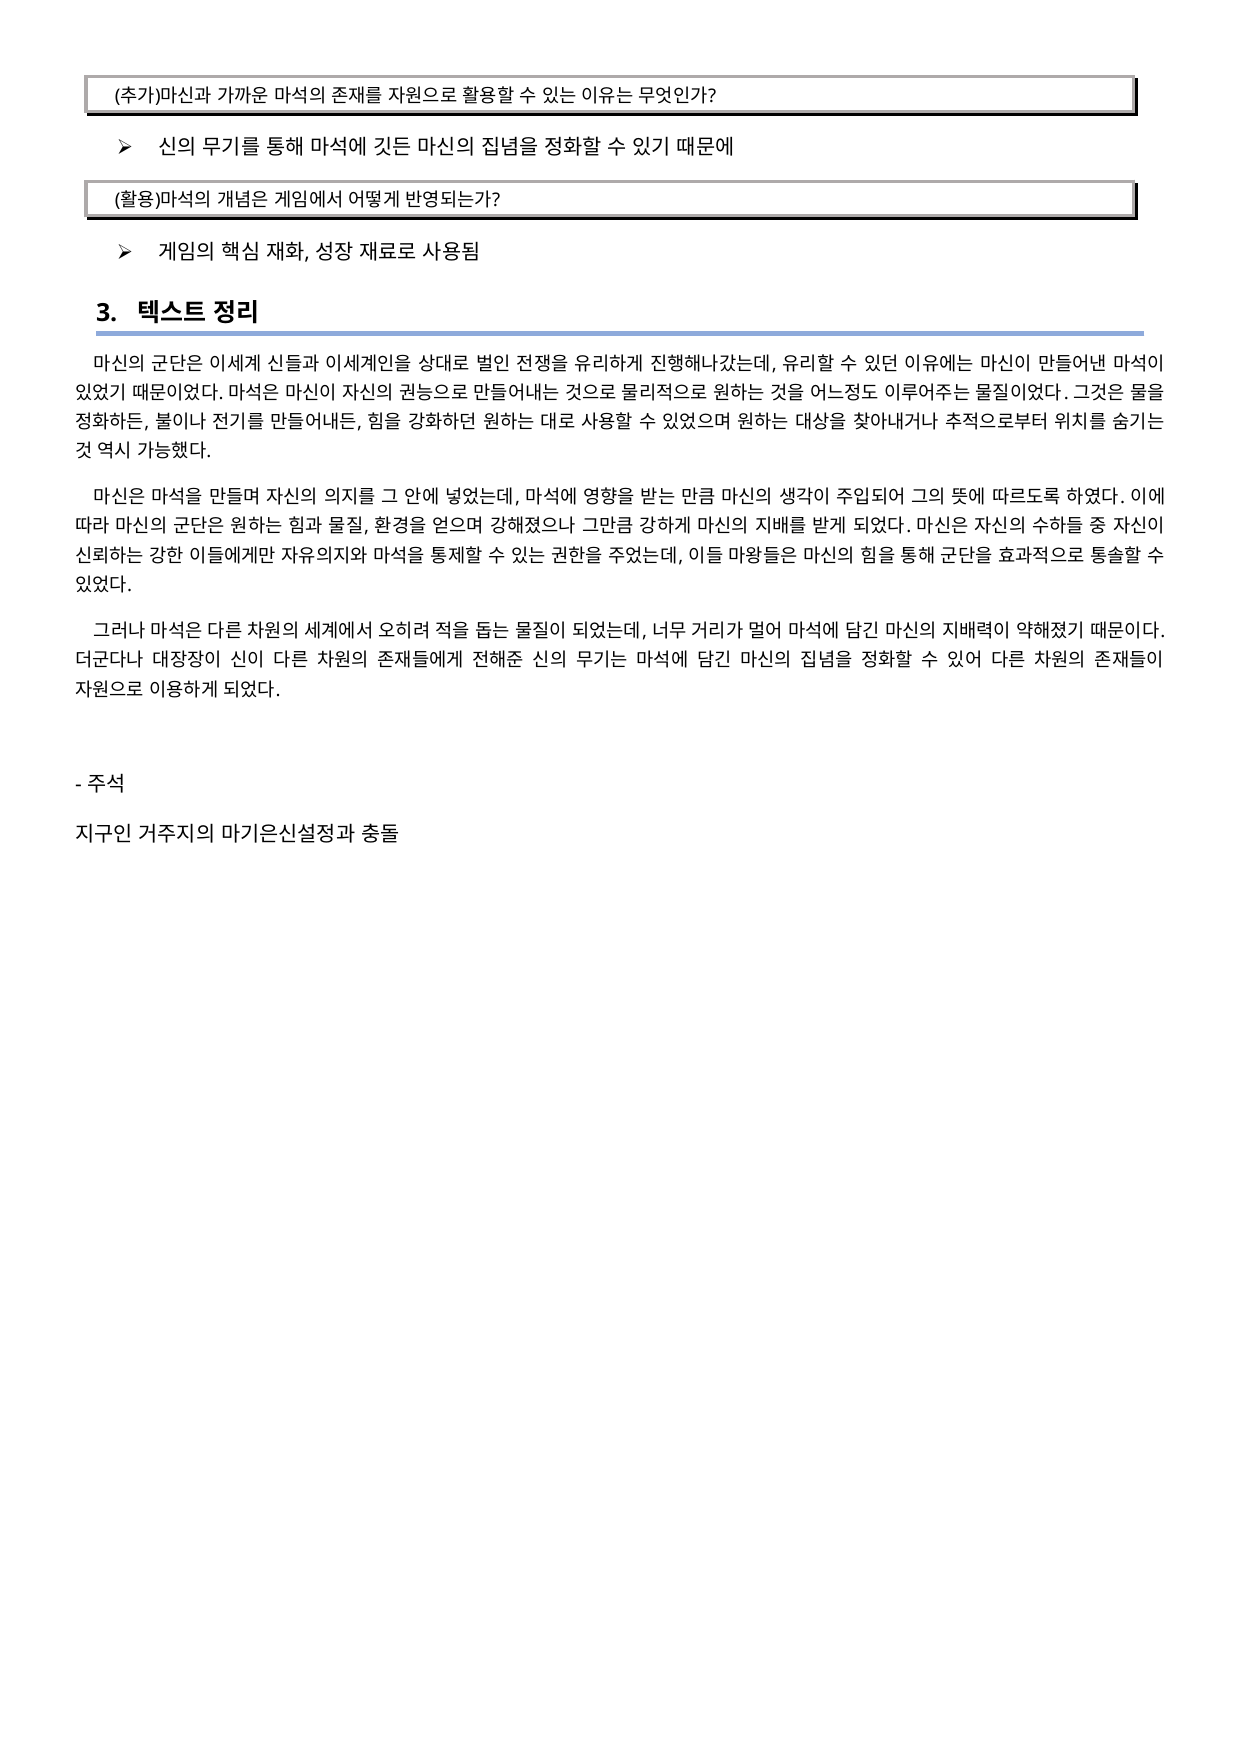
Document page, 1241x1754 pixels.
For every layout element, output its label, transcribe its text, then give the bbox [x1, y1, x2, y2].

text 마신은 마석을 만들며 자신의 의지를 그 안에 넣었는데, 마석에 영향을 받는 만큼 마신의 생각이 주입되어 그의 뜻에 따르도록 하였다. 이에 따라 마신의 군단은 원하는 힘과 물질, 환경을 얻으며 강해졌으나 그만큼 강하게 마신의 지배를 받게 되었다. 마신은 자신의 수하들 중 자신이 신뢰하는 강한 이들에게만 자유의지와 마석을 통제할 수 있는 권한을 주었는데, 이들 마왕들은 마신의 힘을 통해 군단을 효과적으로 통솔할 수 있었다. [75, 482, 1165, 597]
text (추가)마신과 가까운 마석의 존재를 자원으로 활용할 수 있는 이유는 무엇인가? [88, 78, 1132, 110]
text (활용)마석의 개념은 게임에서 어떻게 반영되는가? [88, 183, 1132, 214]
text 텍스트 정리 [96, 293, 1144, 331]
text 그러나 마석은 다른 차원의 세계에서 오히려 적을 돕는 물질이 되었는데, 너무 거리가 멀어 마석에 담긴 마신의 지배력이 약해졌기 때문이다. 더군다나 대장장이 신이 다른 차원의 존재들에게 전해준 신의 무기는 마석에 담긴 마신의 집념을 정화할 수 있어 다른 차원의 존재들이 자원으로 이용하게 되었다. [75, 616, 1165, 701]
text 지구인 거주지의 마기은신설정과 충돌 [75, 817, 1165, 847]
text 마신의 군단은 이세계 신들과 이세계인을 상대로 벌인 전쟁을 유리하게 진행해나갔는데, 유리할 수 있던 이유에는 마신이 만들어낸 마석이 있었기 때문이었다. 마석은 마신이 자신의 권능으로 만들어내는 것으로 물리적으로 원하는 것을 어느정도 이루어주는 물질이었다. 그것은 물을 정화하든, 불이나 전기를 만들어내든, 힘을 강화하던 원하는 대로 사용할 수 있었으며 원하는 대상을 찾아내거나 추적으로부터 위치를 숨기는 것 역시 가능했다. [75, 348, 1165, 463]
list 신의 무기를 통해 마석에 깃든 마신의 집념을 정화할 수 있기 때문에 [117, 130, 1165, 161]
list 게임의 핵심 재화, 성장 재료로 사용됨 [117, 235, 1165, 265]
text - 주석 [75, 767, 1165, 798]
